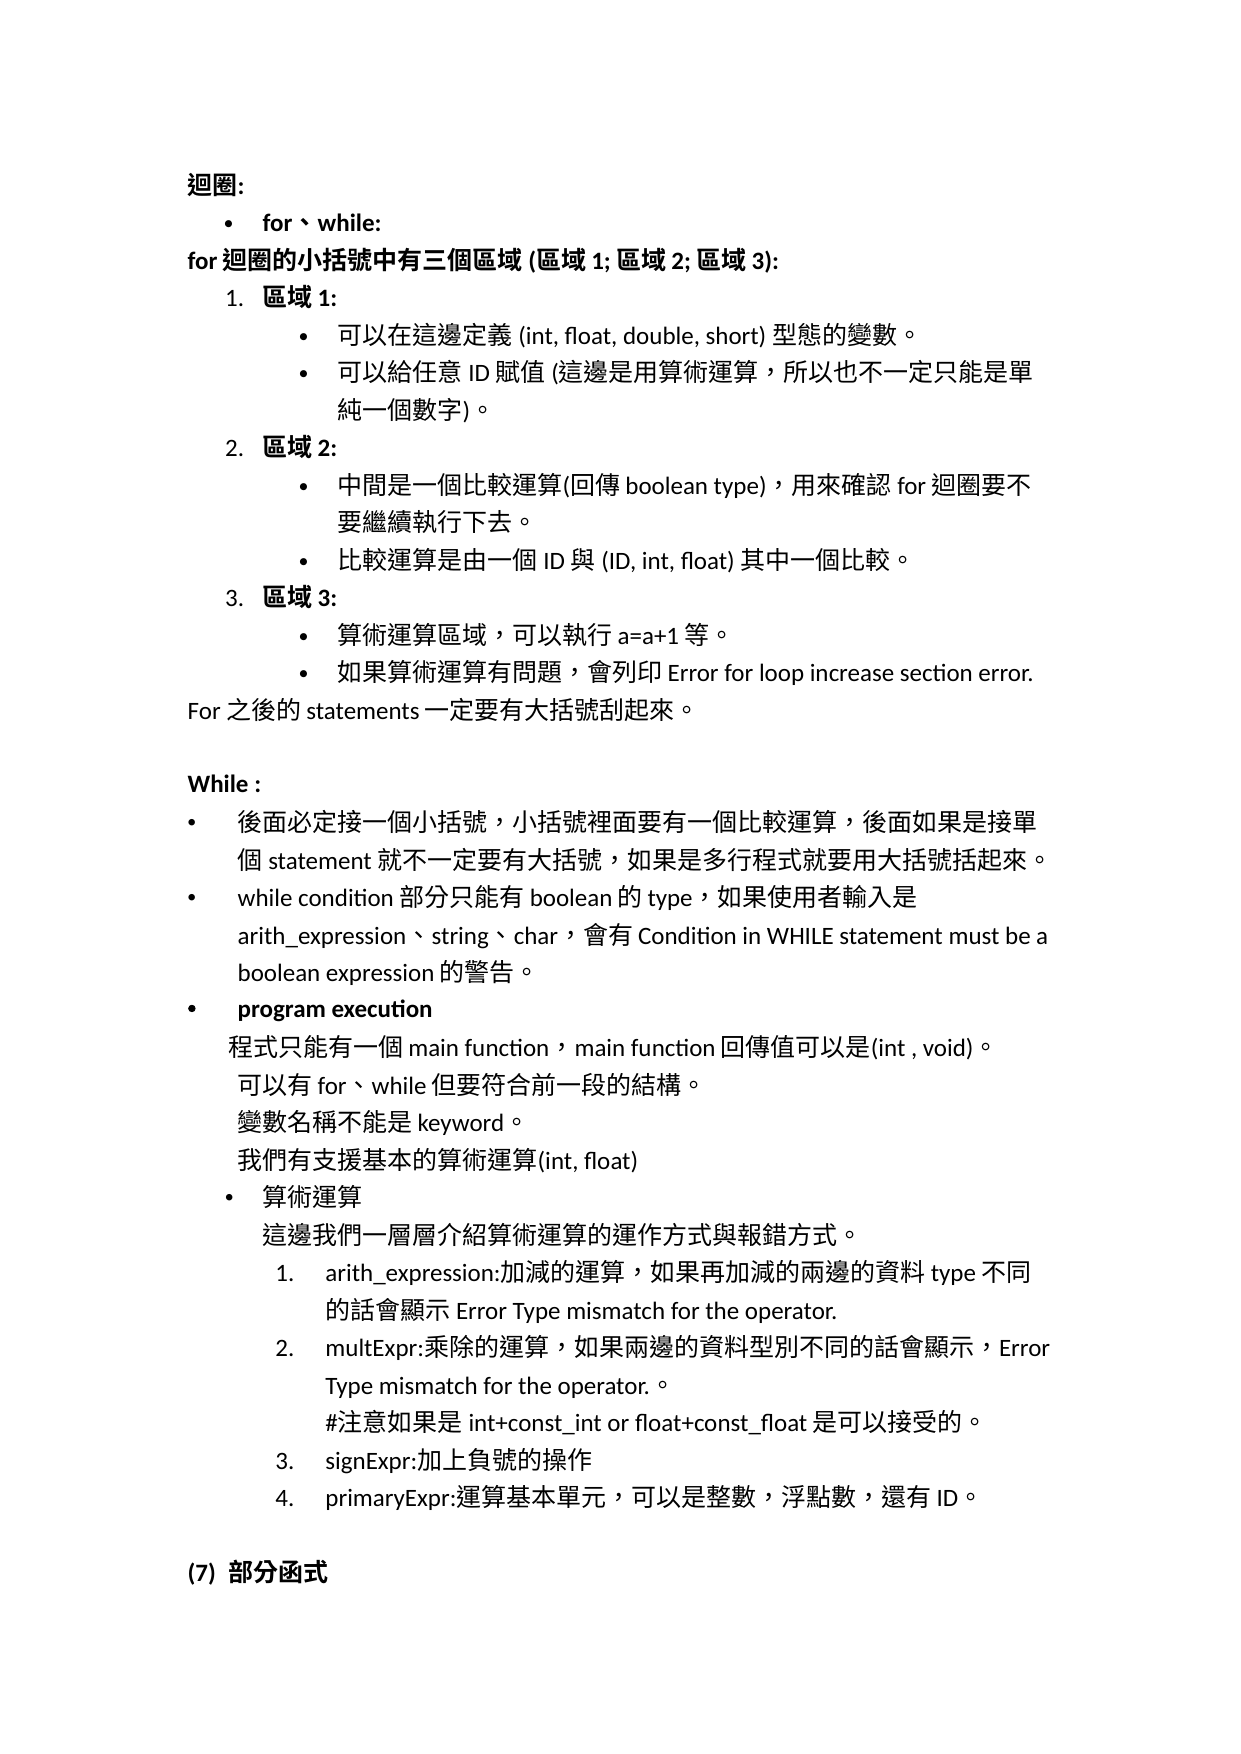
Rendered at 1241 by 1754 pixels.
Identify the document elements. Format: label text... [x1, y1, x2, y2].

list 區域1: [225, 277, 1053, 314]
list while condition 部分只能有boolean的type，如果使用者輸入是arith_expression、string、char，會有Condition in WHILE statement must be a boolean expression的警告。 [187, 877, 1053, 989]
list signExpr:加上負號的操作 [275, 1439, 1053, 1477]
list 中間是一個比較運算(回傳boolean type)，用來確認 for 迴圈要不要繼續執行下去。 [300, 464, 1053, 539]
text 迴圈: [187, 164, 1053, 202]
text For 之後的statements一定要有大括號刮起來。 [187, 689, 1053, 727]
text for迴圈的小括號中有三個區域 (區域1; 區域2; 區域3): [187, 239, 1053, 277]
list 我們有支援基本的算術運算(int, float) [228, 1139, 1053, 1177]
list #注意如果是 int+const_int or float+const_float是可以接受的。 [325, 1402, 1053, 1439]
list primaryExpr:運算基本單元，可以是整數，浮點數，還有ID。 [275, 1477, 1053, 1514]
list 算術運算 [225, 1177, 1053, 1214]
list 區域3: [225, 577, 1053, 614]
list 變數名稱不能是keyword。 [228, 1102, 1053, 1139]
list 區域2: [225, 427, 1053, 464]
list arith_expression:加減的運算，如果再加減的兩邊的資料type不同的話會顯示 Error Type mismatch for the operator. [275, 1252, 1053, 1327]
list 程式只能有一個main function，main function回傳值可以是(int , void)。 [228, 1027, 1053, 1064]
list program execution [187, 989, 1053, 1027]
list 這邊我們一層層介紹算術運算的運作方式與報錯方式。 [262, 1214, 1053, 1252]
list 如果算術運算有問題，會列印Error for loop increase section error. [300, 652, 1053, 689]
list 後面必定接一個小括號，小括號裡面要有一個比較運算，後面如果是接單個 statement 就不一定要有大括號，如果是多行程式就要用大括號括起來。 [187, 802, 1053, 877]
list 可以給任意 ID 賦值 (這邊是用算術運算，所以也不一定只能是單純一個數字)。 [300, 352, 1053, 427]
list multExpr:乘除的運算，如果兩邊的資料型別不同的話會顯示，Error Type mismatch for the operator.。 [275, 1327, 1053, 1402]
list 比較運算是由一個 ID 與 (ID, int, float) 其中一個比較。 [300, 539, 1053, 577]
text While : [187, 764, 1053, 802]
list 部分函式 [187, 1552, 1053, 1589]
list 算術運算區域，可以執行a=a+1等。 [300, 614, 1053, 652]
list 可以有for、while但要符合前一段的結構。 [228, 1064, 1053, 1102]
list for、while: [225, 202, 1053, 239]
list 可以在這邊定義 (int, float, double, short) 型態的變數。 [300, 314, 1053, 352]
